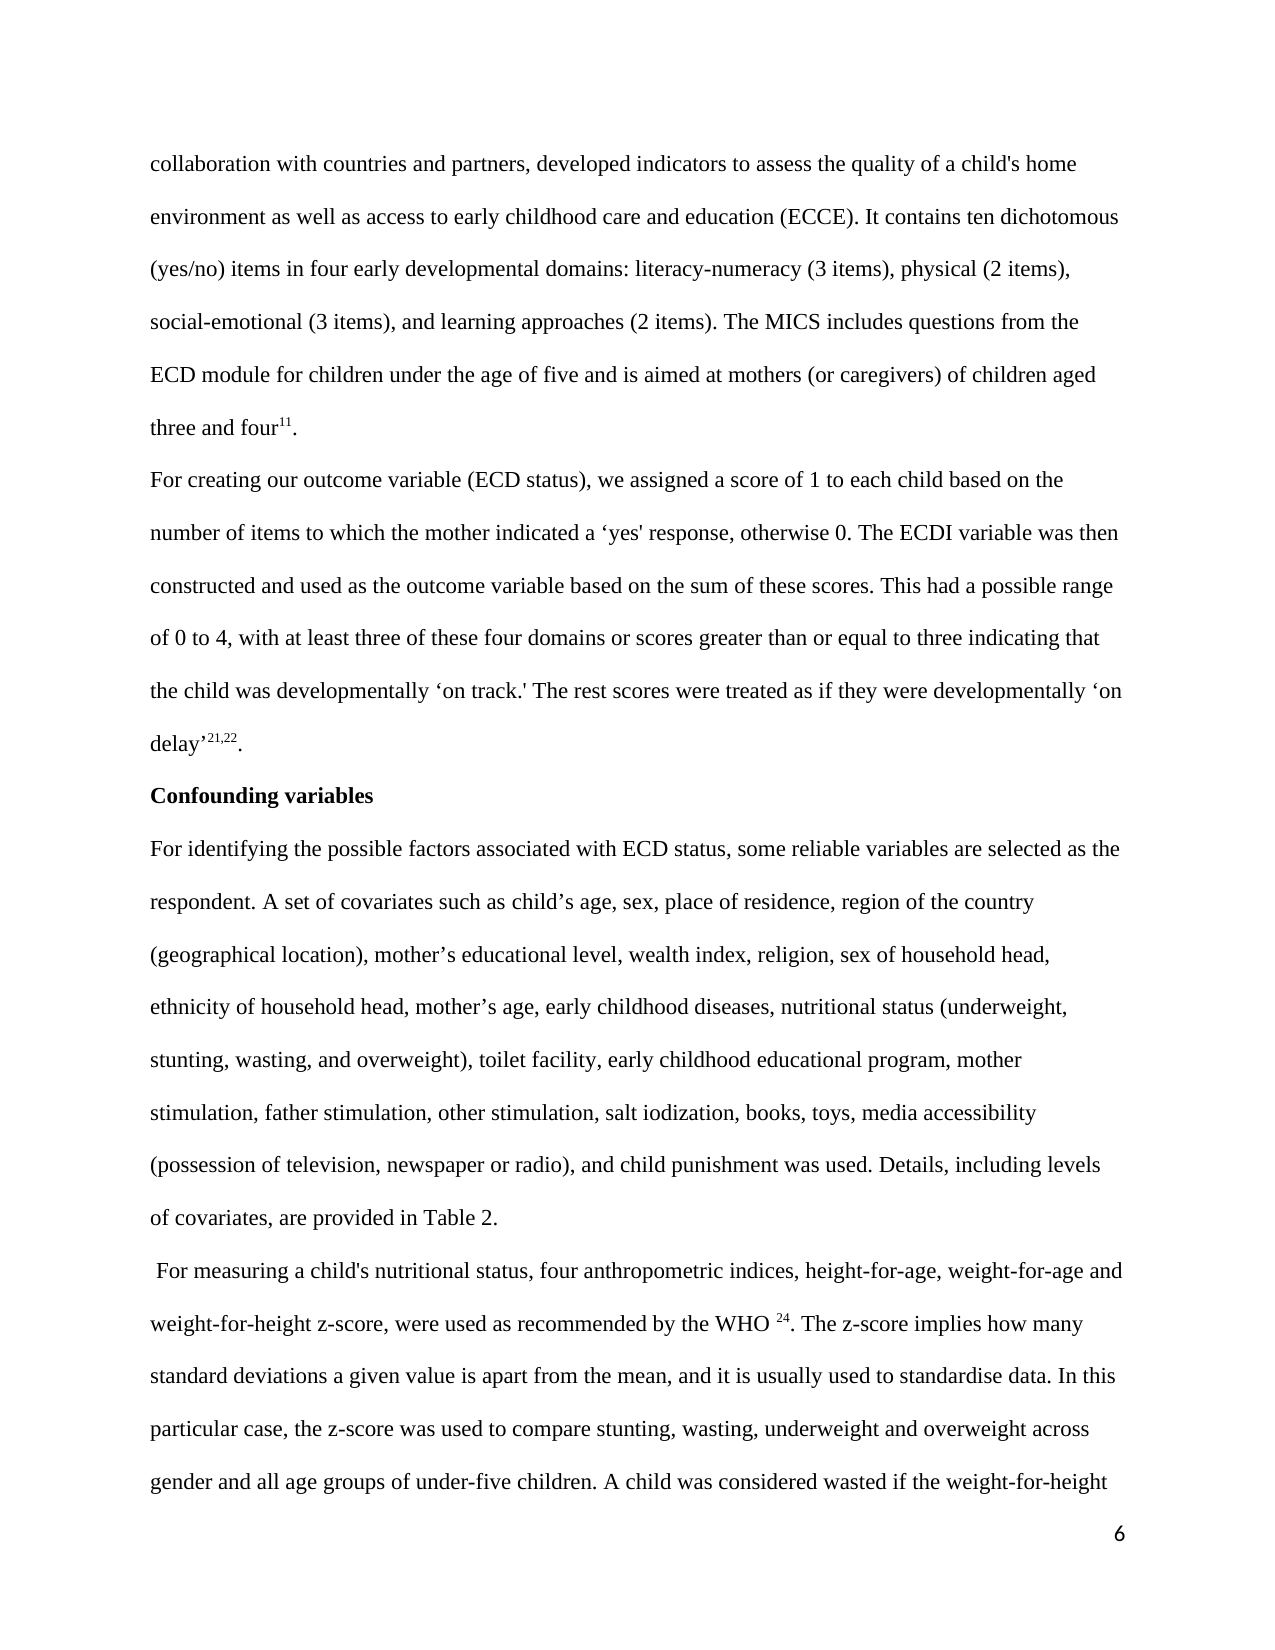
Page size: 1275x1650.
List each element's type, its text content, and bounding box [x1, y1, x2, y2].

text For creating our outcome variable (ECD status), we assigned a score of 1 to each child based on the number of items to which the mother indicated a ‘yes' response, otherwise 0. The ECDI variable was then constructed and used as the outcome variable based on the sum of these scores. This had a possible range of 0 to 4, with at least three of these four domains or scores greater than or equal to three indicating that the child was developmentally ‘on track.' The rest scores were treated as if they were developmentally ‘on delay’21,22. [150, 466, 1125, 756]
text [150, 1257, 1125, 1494]
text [150, 150, 1125, 440]
text For identifying the possible factors associated with ECD status, some reliable variables are selected as the respondent. A set of covariates such as child’s age, sex, place of residence, region of the country (geographical location), mother’s educational level, wealth index, religion, sex of household head, ethnicity of household head, mother’s age, early childhood diseases, nutritional status (underweight, stunting, wasting, and overweight), toilet facility, early childhood educational program, mother stimulation, father stimulation, other stimulation, salt iodization, books, toys, media accessibility (possession of television, newspaper or radio), and child punishment was used. Details, including levels of covariates, are provided in Table 2. [150, 835, 1125, 1231]
text Confounding variables [150, 782, 1125, 809]
